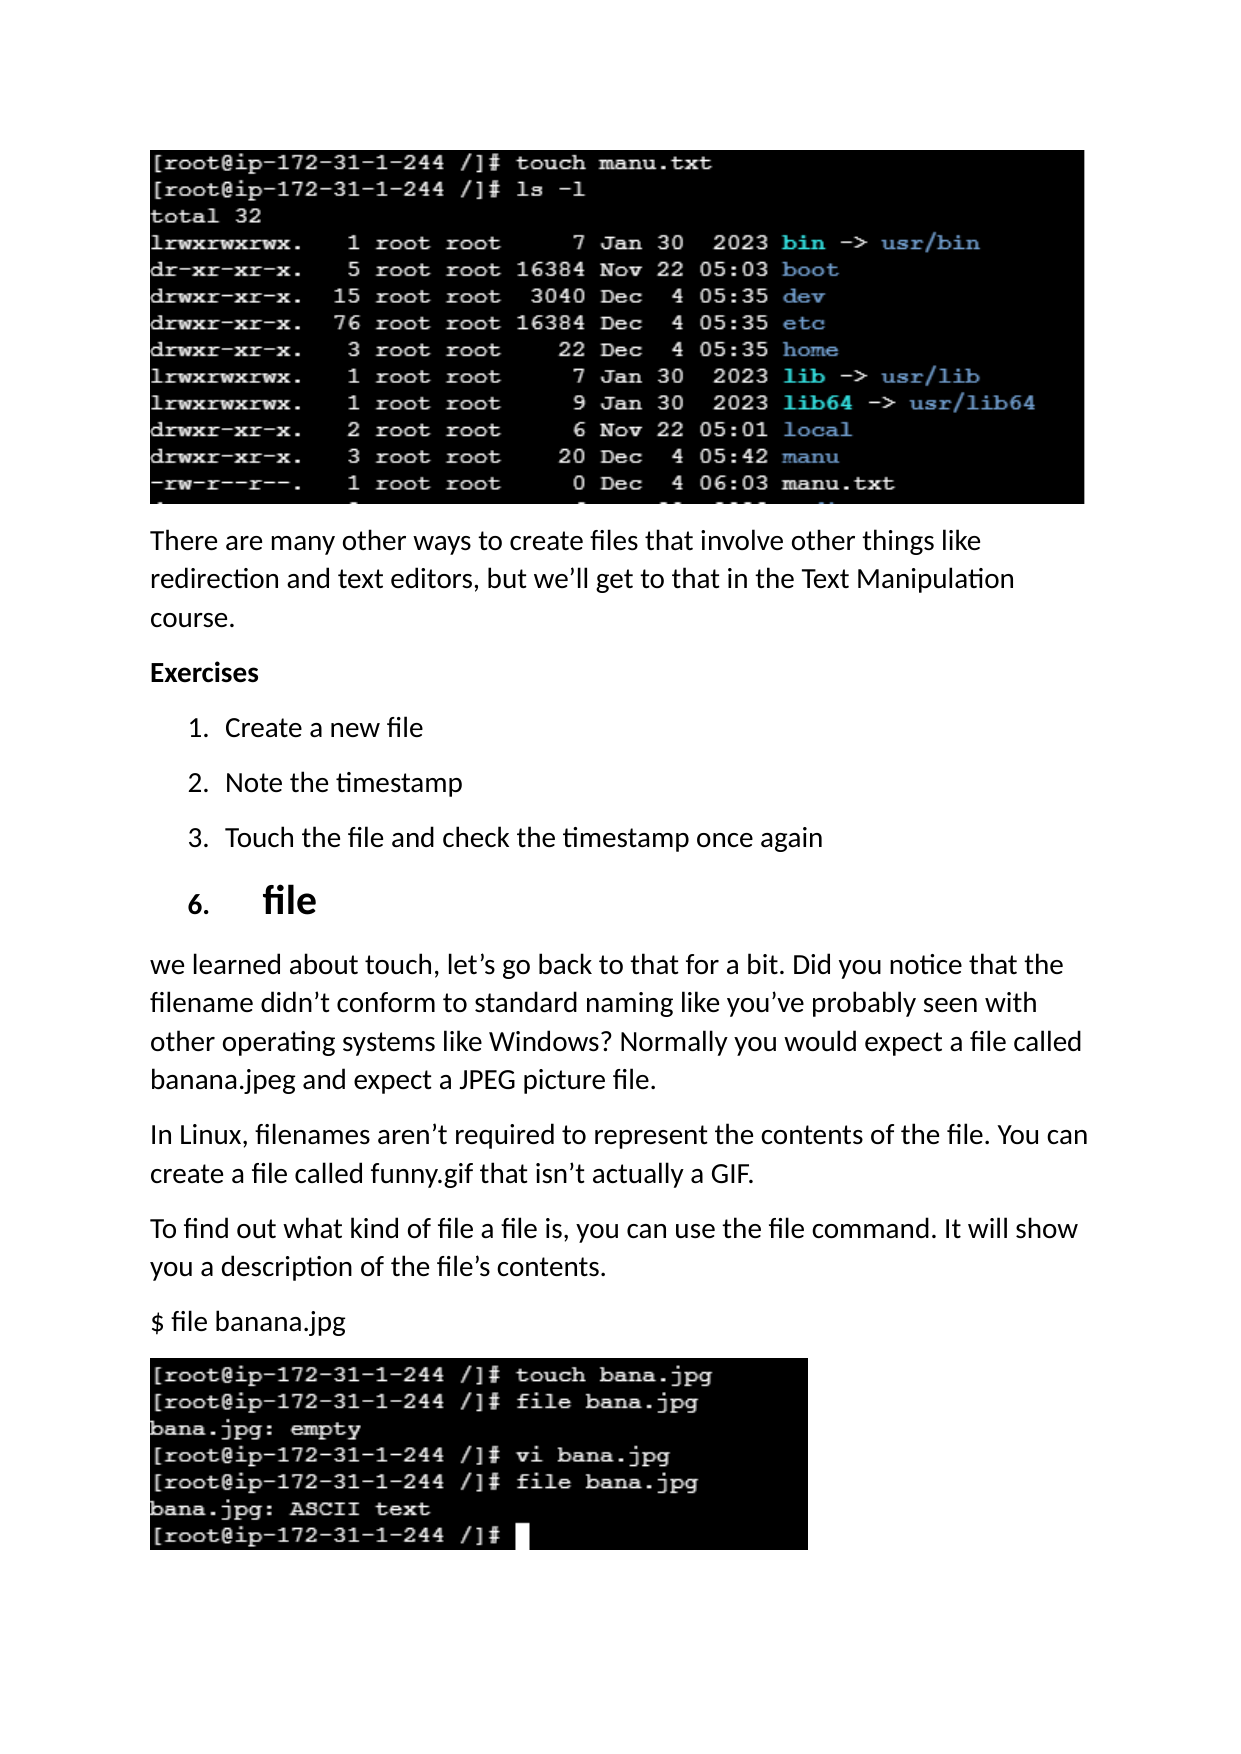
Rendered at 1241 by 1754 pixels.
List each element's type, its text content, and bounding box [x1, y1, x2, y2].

list file [187, 874, 1090, 925]
picture [150, 150, 1085, 504]
text we learned about touch, let’s go back to that for a bit. Did you notice that the filename didn’t conform to standard naming like you’ve probably seen with other operating systems like Windows? Normally you would expect a file called banana.jpeg and expect a JPEG picture file. [150, 946, 1090, 1097]
text In Linux, filenames aren’t required to represent the contents of the file. You can create a file called funny.gif that isn’t actually a GIF. [150, 1116, 1090, 1190]
text Exercises [150, 654, 1090, 689]
picture [150, 1358, 808, 1550]
list Note the timestamp [187, 764, 1090, 800]
list Touch the file and check the timestamp once again [187, 819, 1090, 855]
text There are many other ways to create files that involve other things like redirection and text editors, but we’ll get to that in the Text Manipulation course. [150, 522, 1090, 634]
list Create a new file [187, 709, 1090, 745]
text $ file banana.jpg [150, 1303, 1090, 1339]
text To find out what kind of file a file is, you can use the file command. It will show you a description of the file’s contents. [150, 1210, 1090, 1284]
